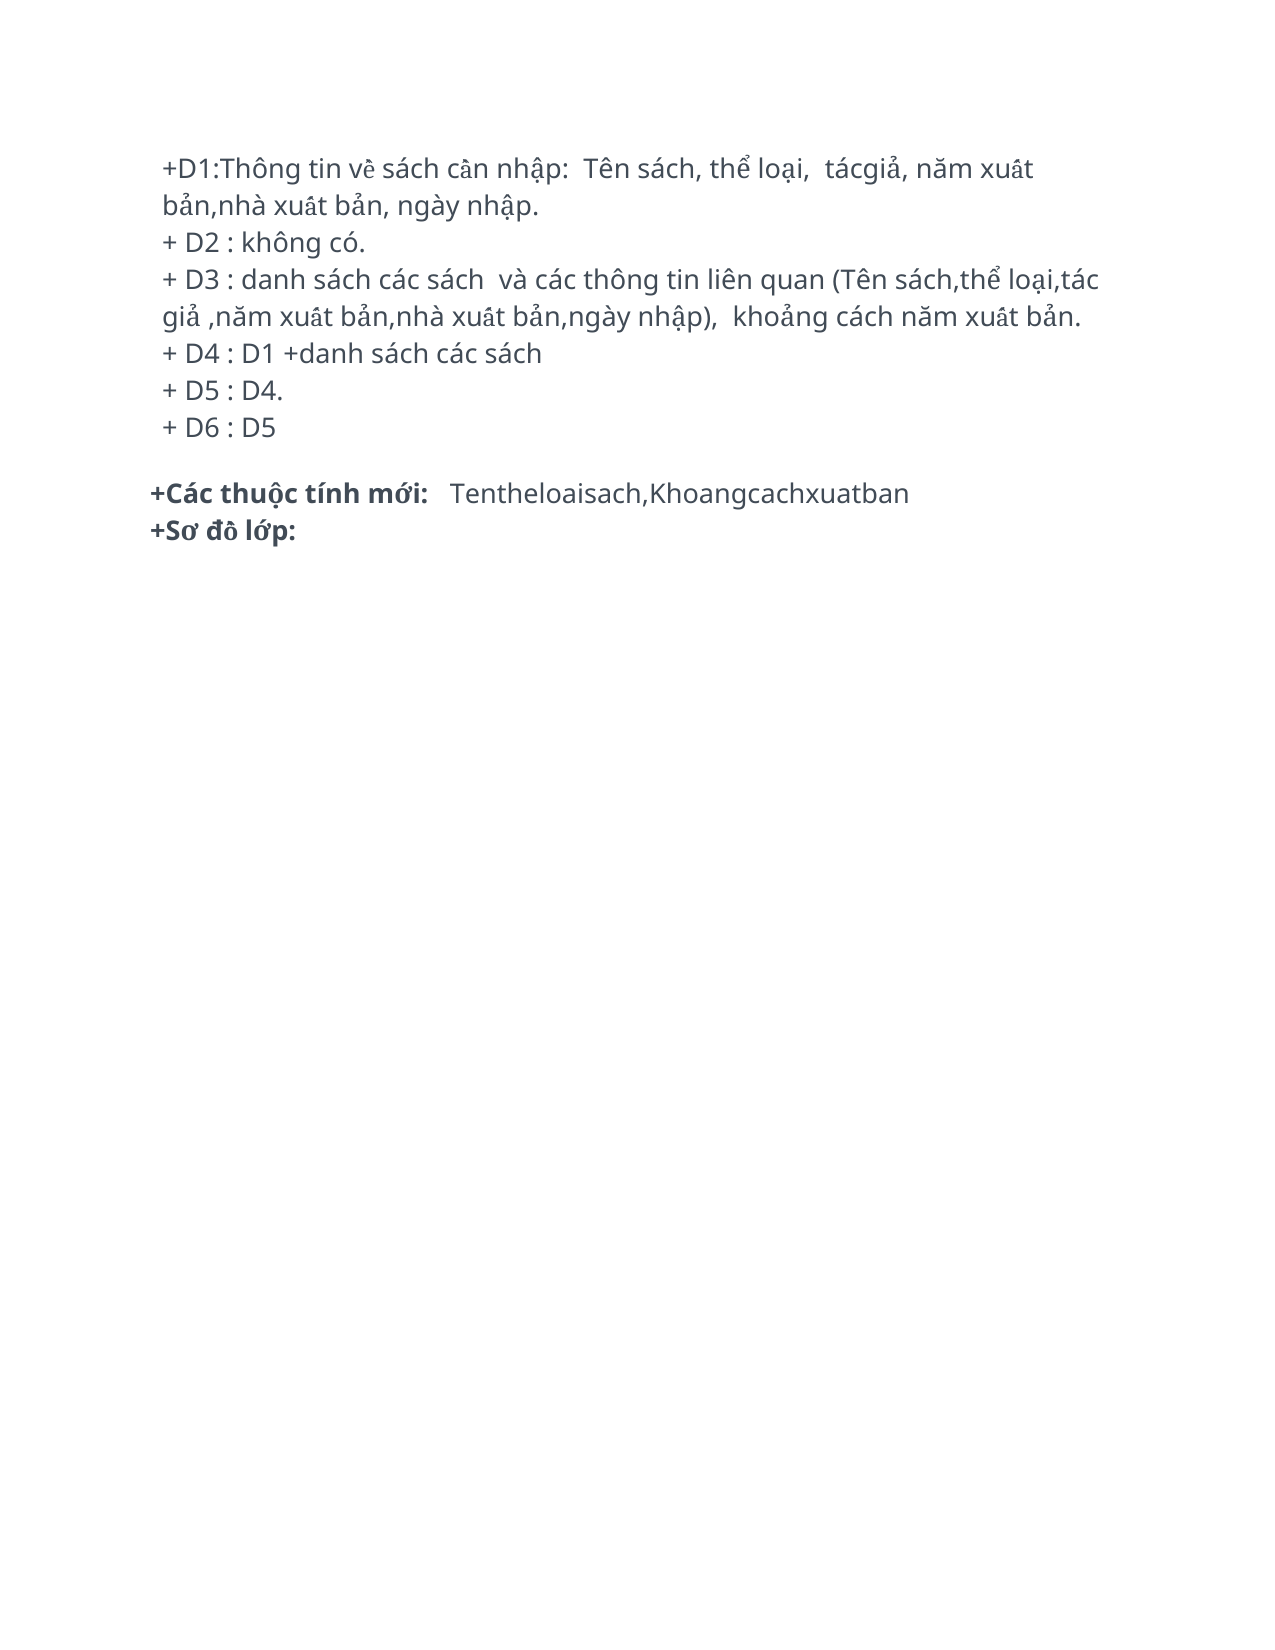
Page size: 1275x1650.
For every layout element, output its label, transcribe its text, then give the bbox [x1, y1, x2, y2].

text +Các thuộc tính mới: Tentheloaisach,Khoangcachxuatban +Sơ đồ lớp: [150, 474, 1125, 548]
text +D1:Thông tin về sách cần nhập: Tên sách, thể loại, tácgiả, năm xuất bản,nhà xuất bản, ngày nhập. + D2 : không có. + D3 : danh sách các sách và các thông tin liên quan (Tên sách,thể loại,tác giả ,năm xuất bản,nhà xuất bản,ngày nhập), khoảng cách năm xuất bản. + D4 : D1 +danh sách các sách + D5 : D4. + D6 : D5 [162, 150, 1125, 445]
